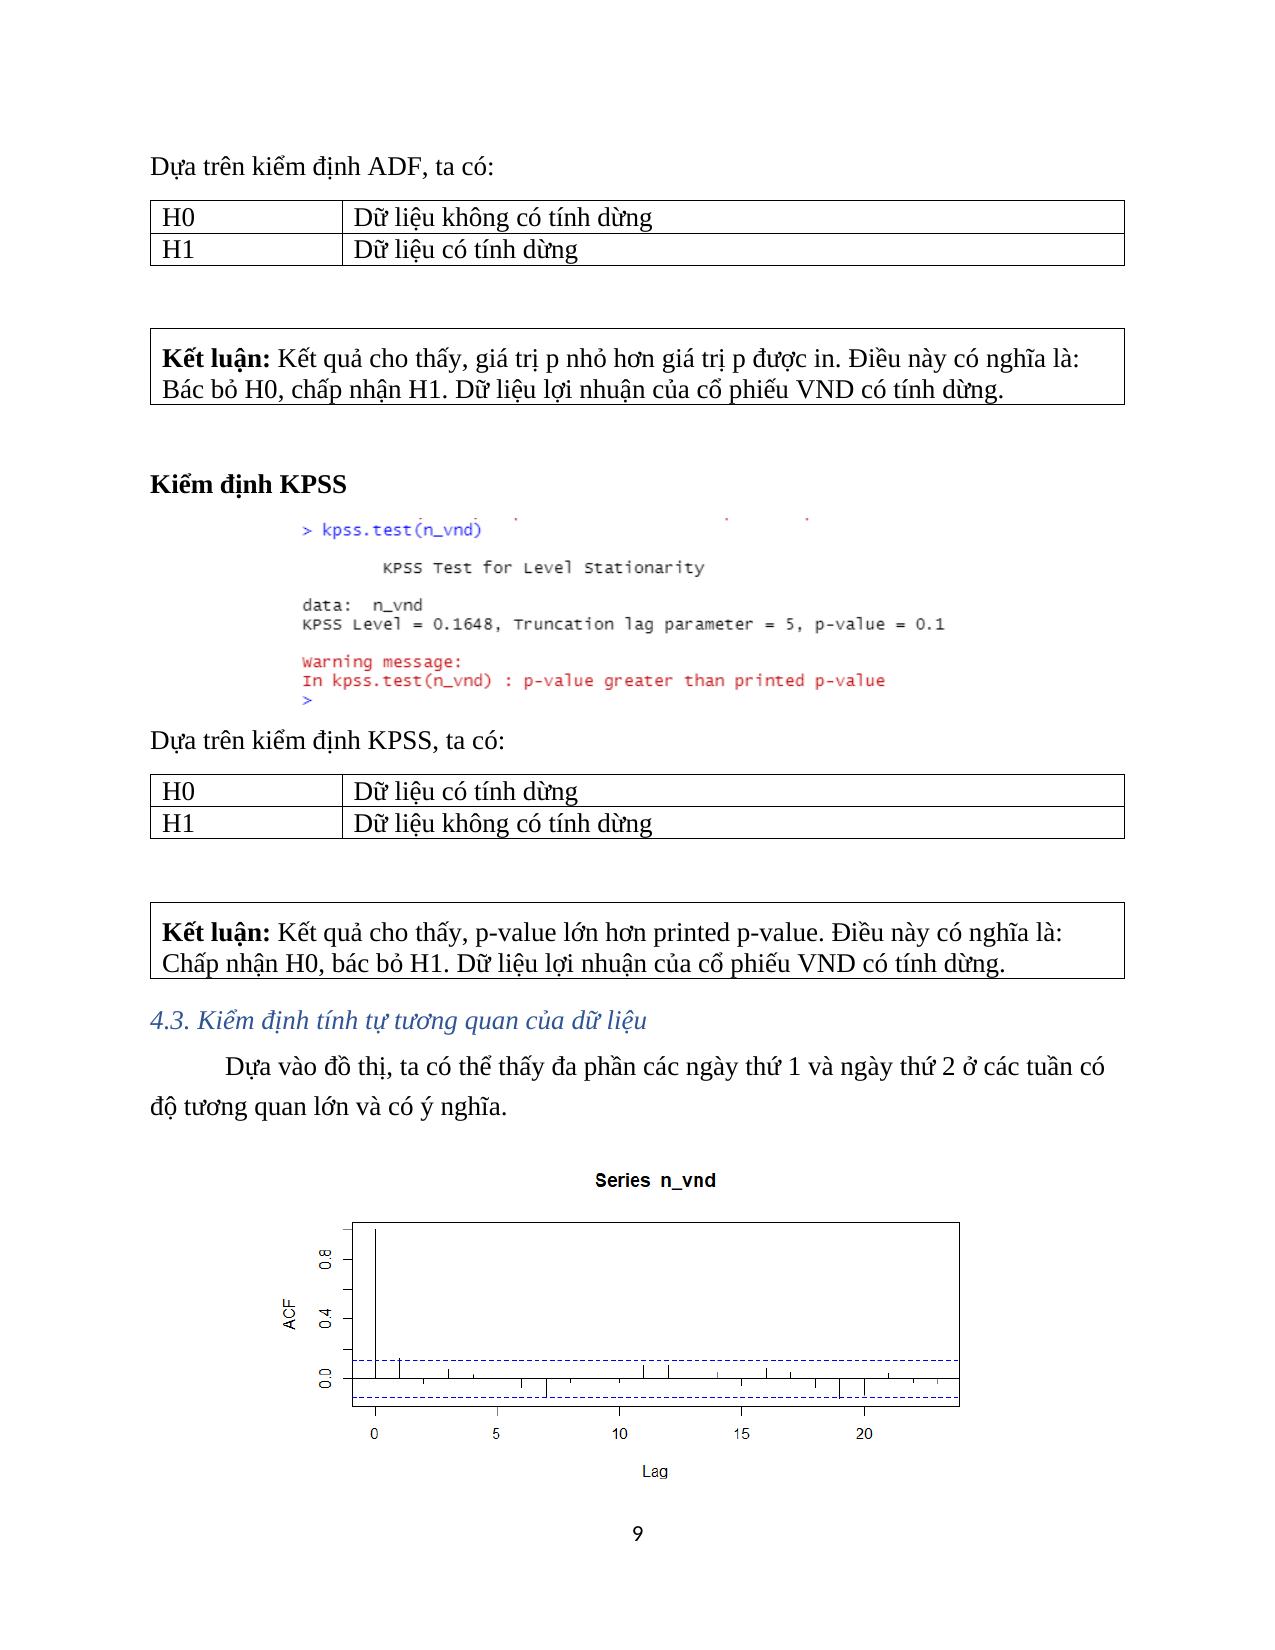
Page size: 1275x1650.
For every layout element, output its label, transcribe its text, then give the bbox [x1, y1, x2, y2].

text Dựa vào đồ thị, ta có thể thấy đa phần các ngày thứ 1 và ngày thứ 2 ở các tuần có độ tương quan lớn và có ý nghĩa. [150, 1050, 1125, 1122]
table_cell Dữ liệu có tính dừng [343, 234, 1124, 264]
table_header H0 [151, 775, 342, 806]
table_header Kết luận: Kết quả cho thấy, giá trị p nhỏ hơn giá trị p được in. Điều này có nghĩa là: Bác bỏ H0, chấp nhận H1. Dữ liệu lợi nhuận của cổ phiếu VND có tính dừng. [151, 329, 1124, 404]
table_header H0 [151, 201, 342, 232]
text Kiểm định KPSS [150, 468, 1125, 499]
subtitle 4.3. Kiểm định tính tự tương quan của dữ liệu [150, 1004, 1125, 1035]
text Dựa trên kiểm định ADF, ta có: [150, 150, 1125, 181]
picture [277, 1147, 998, 1499]
table_cell H1 [151, 807, 342, 838]
picture [295, 518, 1041, 705]
table_header Dữ liệu có tính dừng [343, 775, 1124, 806]
table_header Kết luận: Kết quả cho thấy, p-value lớn hơn printed p-value. Điều này có nghĩa là: Chấp nhận H0, bác bỏ H1. Dữ liệu lợi nhuận của cổ phiếu VND có tính dừng. [151, 903, 1124, 978]
table_cell Dữ liệu không có tính dừng [343, 807, 1124, 838]
text Dựa trên kiểm định KPSS, ta có: [150, 724, 1125, 755]
table_cell H1 [151, 234, 342, 264]
table_header Dữ liệu không có tính dừng [343, 201, 1124, 232]
